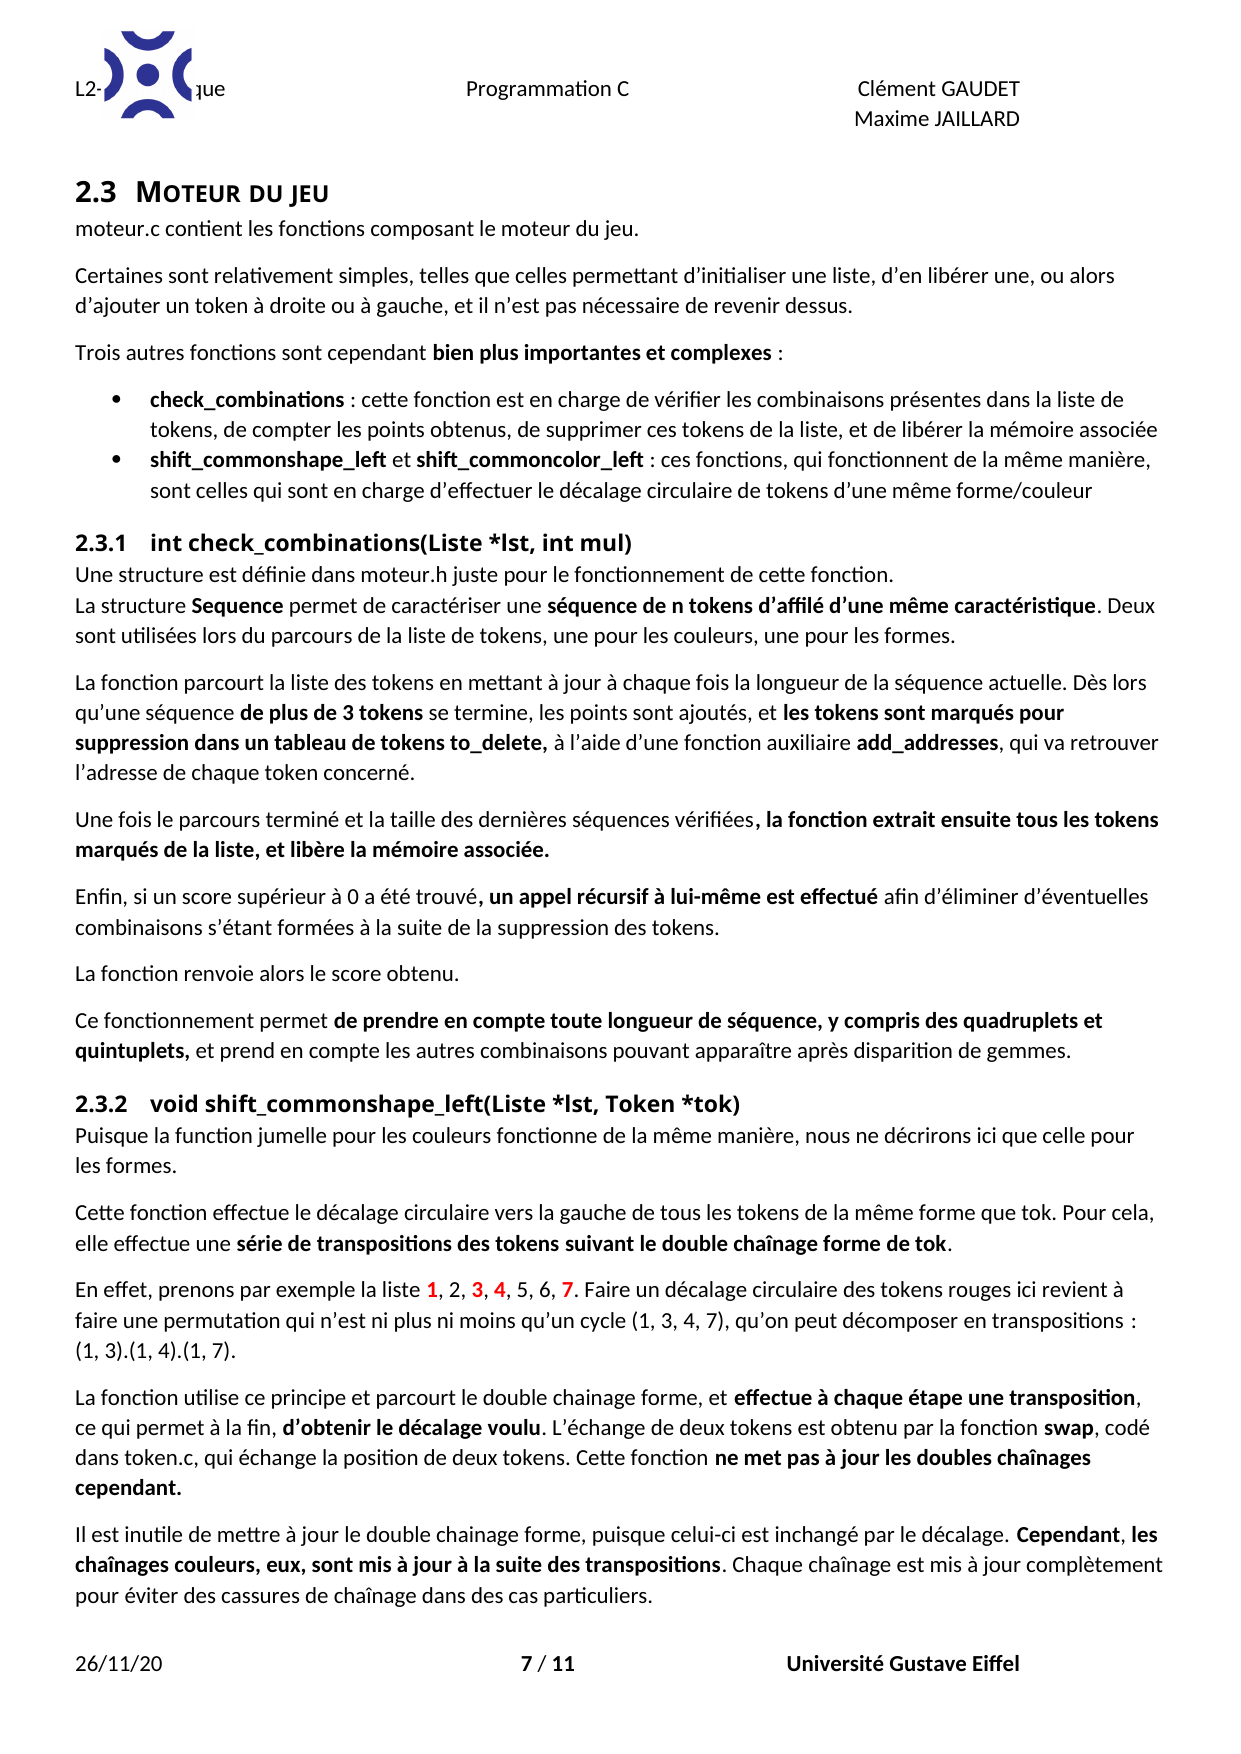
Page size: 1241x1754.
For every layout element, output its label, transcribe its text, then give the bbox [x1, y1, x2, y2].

text Ce fonctionnement permet de prendre en compte toute longueur de séquence, y compris des quadruplets et quintuplets, et prend en compte les autres combinaisons pouvant apparaître après disparition de gemmes. [75, 1006, 1165, 1065]
text Enfin, si un score supérieur à 0 a été trouvé, un appel récursif à lui-même est effectué afin d’éliminer d’éventuelles combinaisons s’étant formées à la suite de la suppression des tokens. [75, 882, 1165, 941]
text Puisque la function jumelle pour les couleurs fonctionne de la même manière, nous ne décrirons ici que celle pour les formes. [75, 1121, 1165, 1180]
text En effet, prenons par exemple la liste 1, 2, 3, 4, 5, 6, 7. Faire un décalage circulaire des tokens rouges ici revient à faire une permutation qui n’est ni plus ni moins qu’un cycle (1, 3, 4, 7), qu’on peut décomposer en transpositions : (1, 3).(1, 4).(1, 7). [75, 1276, 1165, 1364]
text Cette fonction effectue le décalage circulaire vers la gauche de tous les tokens de la même forme que tok. Pour cela, elle effectue une série de transpositions des tokens suivant le double chaînage forme de tok. [75, 1198, 1165, 1257]
subtitle int check_combinations(Liste *lst, int mul) [75, 527, 1165, 558]
text La fonction parcourt la liste des tokens en mettant à jour à chaque fois la longueur de la séquence actuelle. Dès lors qu’une séquence de plus de 3 tokens se termine, les points sont ajoutés, et les tokens sont marqués pour suppression dans un tableau de tokens to_delete, à l’aide d’une fonction auxiliaire add_addresses, qui va retrouver l’adresse de chaque token concerné. [75, 668, 1165, 787]
text Une fois le parcours terminé et la taille des dernières séquences vérifiées, la fonction extrait ensuite tous les tokens marqués de la liste, et libère la mémoire associée. [75, 805, 1165, 864]
text Il est inutile de mettre à jour le double chainage forme, puisque celui-ci est inchangé par le décalage. Cependant, les chaînages couleurs, eux, sont mis à jour à la suite des transpositions. Chaque chaînage est mis à jour complètement pour éviter des cassures de chaînage dans des cas particuliers. [75, 1520, 1165, 1609]
list check_combinations : cette fonction est en charge de vérifier les combinaisons présentes dans la liste de tokens, de compter les points obtenus, de supprimer ces tokens de la liste, et de libérer la mémoire associée [112, 385, 1165, 443]
text La fonction utilise ce principe et parcourt le double chainage forme, et effectue à chaque étape une transposition, ce qui permet à la fin, d’obtenir le décalage voulu. L’échange de deux tokens est obtenu par la fonction swap, codé dans token.c, qui échange la position de deux tokens. Cette fonction ne met pas à jour les doubles chaînages cependant. [75, 1383, 1165, 1502]
text Certaines sont relativement simples, telles que celles permettant d’initialiser une liste, d’en libérer une, ou alors d’ajouter un token à droite ou à gauche, et il n’est pas nécessaire de revenir dessus. [75, 261, 1165, 319]
picture [100, 27, 197, 122]
text La fonction renvoie alors le score obtenu. [75, 959, 1165, 988]
subtitle Moteur du jeu [75, 172, 1165, 211]
subtitle void shift_commonshape_left(Liste *lst, Token *tok) [75, 1088, 1165, 1119]
list shift_commonshape_left et shift_commoncolor_left : ces fonctions, qui fonctionnent de la même manière, sont celles qui sont en charge d’effectuer le décalage circulaire de tokens d’une même forme/couleur [112, 446, 1165, 504]
text moteur.c contient les fonctions composant le moteur du jeu. [75, 214, 1165, 242]
text Une structure est définie dans moteur.h juste pour le fonctionnement de cette fonction. La structure Sequence permet de caractériser une séquence de n tokens d’affilé d’une même caractéristique. Deux sont utilisées lors du parcours de la liste de tokens, une pour les couleurs, une pour les formes. [75, 561, 1165, 649]
text Trois autres fonctions sont cependant bien plus importantes et complexes : [75, 338, 1165, 366]
